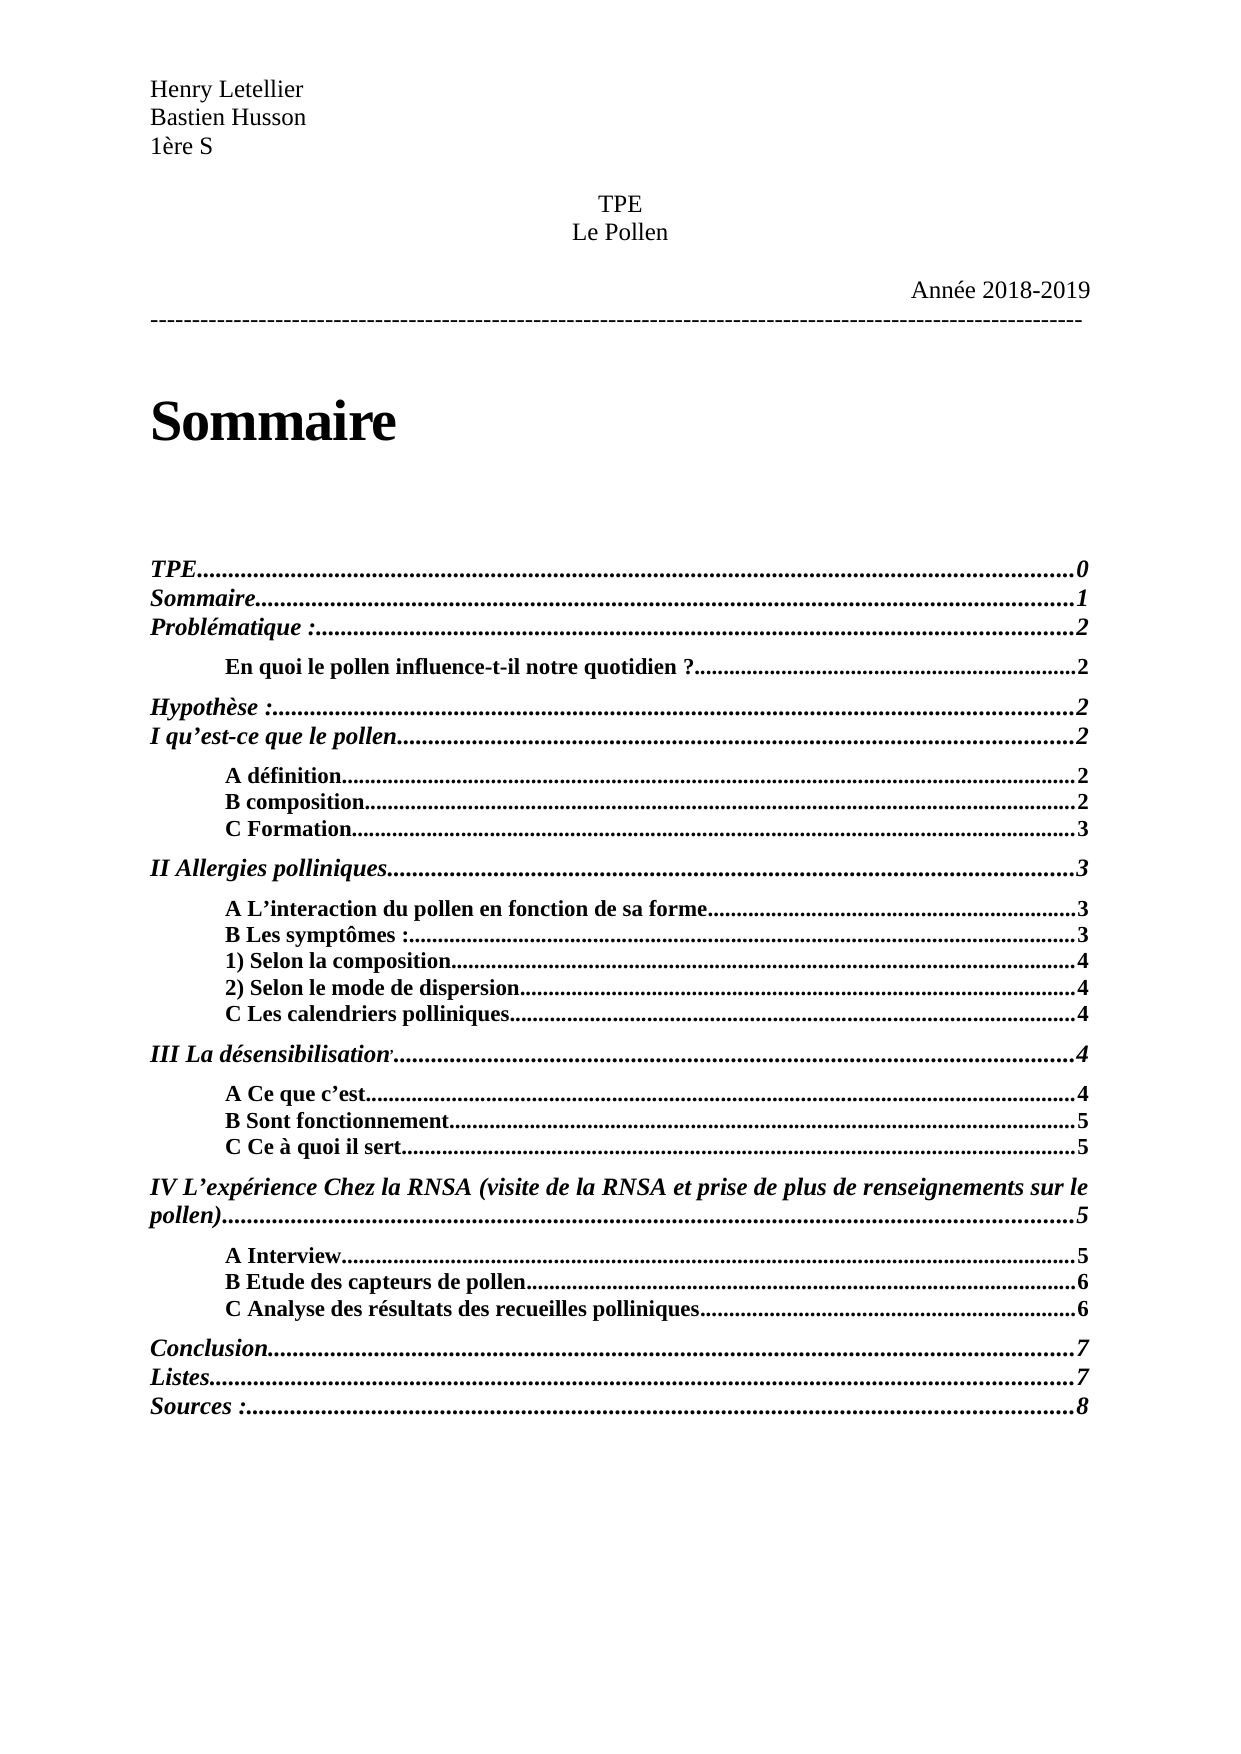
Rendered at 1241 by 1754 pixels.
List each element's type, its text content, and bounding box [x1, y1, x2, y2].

text Année 2018-2019 [150, 275, 1090, 304]
text Le Pollen [150, 217, 1090, 246]
title Sommaire [150, 386, 1090, 453]
text TPE [150, 189, 1090, 217]
text ---------------------------------------------------------------------------------------------------------------- [150, 304, 1090, 332]
